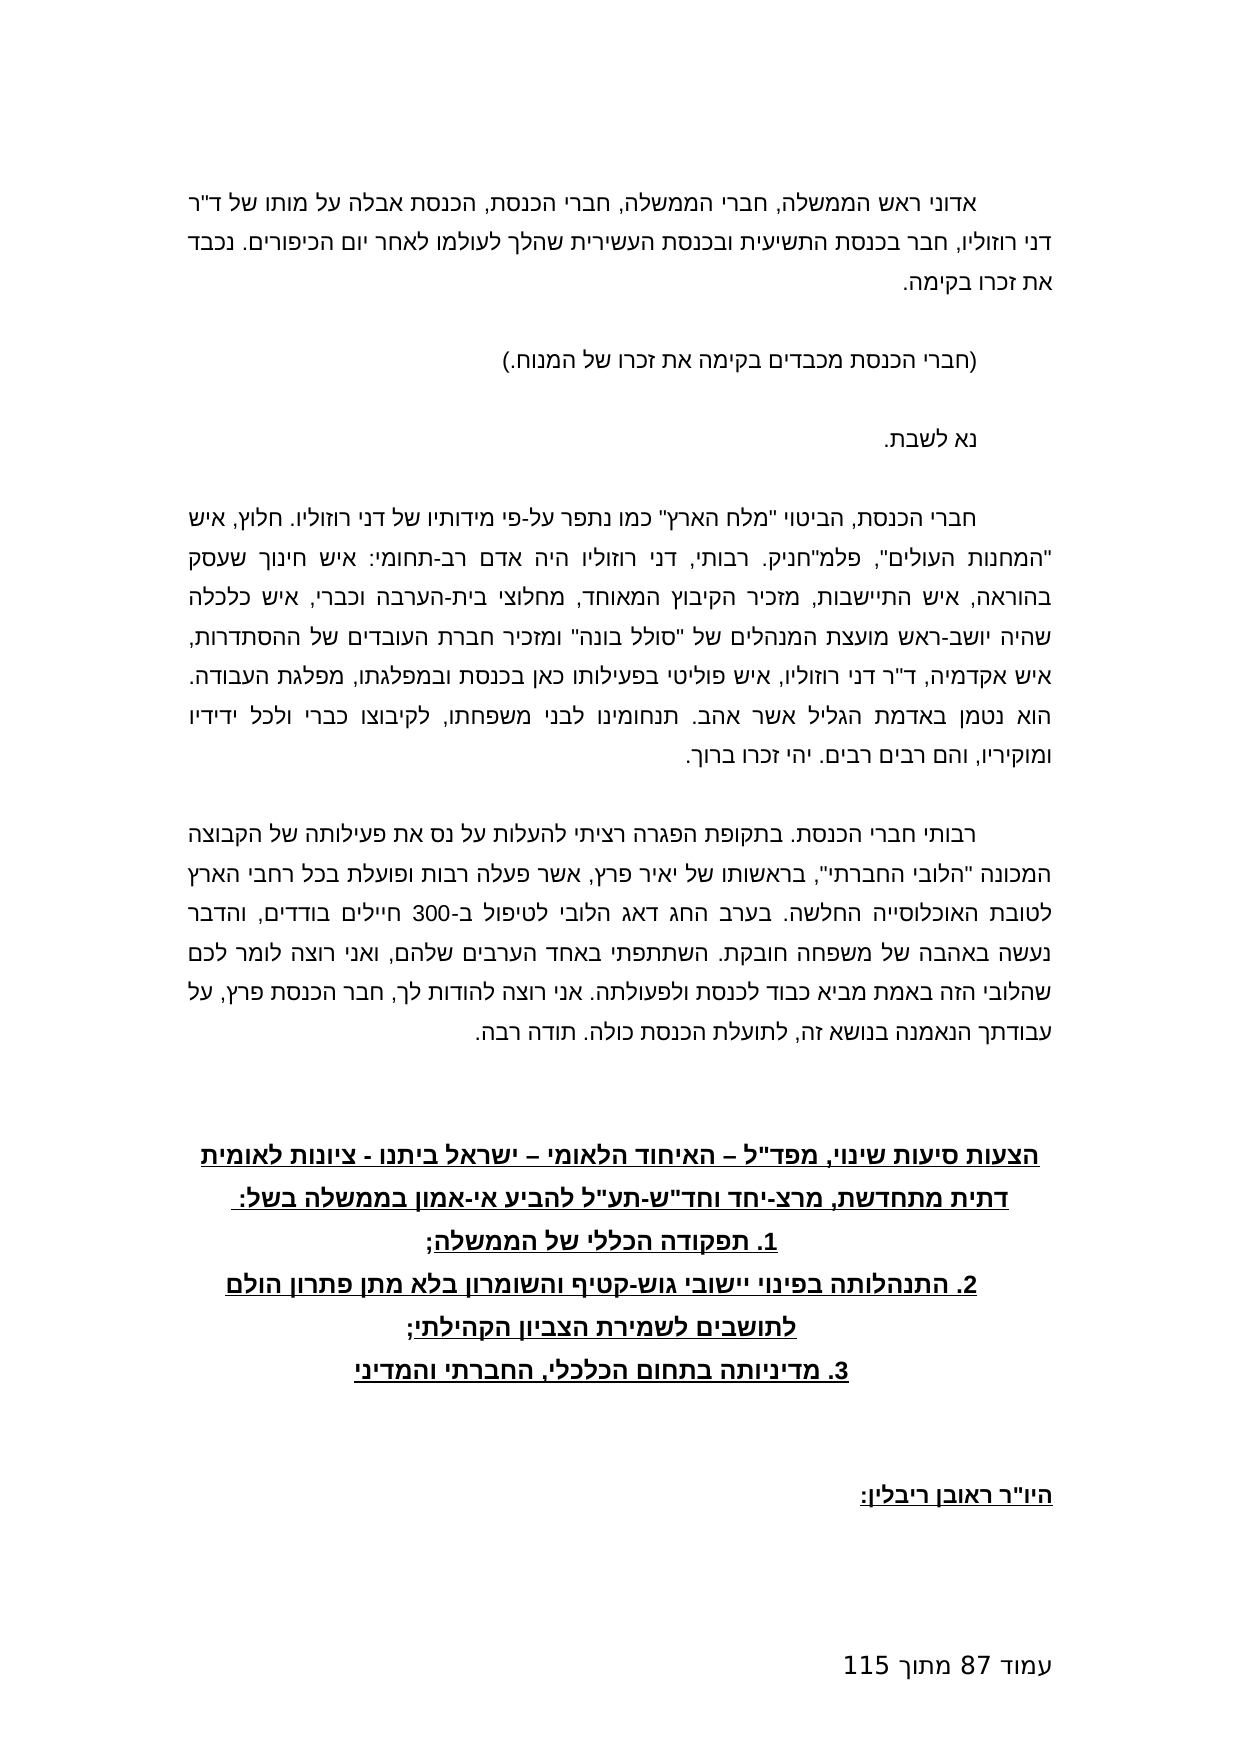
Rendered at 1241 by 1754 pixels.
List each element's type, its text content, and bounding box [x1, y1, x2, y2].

text היו"ר ראובן ריבלין: [187, 1482, 1053, 1508]
text רבותי חברי הכנסת. בתקופת הפגרה רציתי להעלות על נס את פעילותה של הקבוצה המכונה "הלובי החברתי", בראשותו של יאיר פרץ, אשר פעלה רבות ופועלת בכל רחבי הארץ לטובת האוכלוסייה החלשה. בערב החג דאג הלובי לטיפול ב-300 חיילים בודדים, והדבר נעשה באהבה של משפחה חובקת. השתתפתי באחד הערבים שלהם, ואני רוצה לומר לכם שהלובי הזה באמת מביא כבוד לכנסת ולפעולתה. אני רוצה להודות לך, חבר הכנסת פרץ, על עבודתך הנאמנה בנושא זה, לתועלת הכנסת כולה. תודה רבה. [187, 821, 1053, 1045]
text (חברי הכנסת מכבדים בקימה את זכרו של המנוח.) [187, 347, 1053, 374]
text הצעות סיעות שינוי, מפד"ל – האיחוד הלאומי – ישראל ביתנו - ציונות לאומית דתית מתחדשת, מרצ-יחד וחד"ש-תע"ל להביע אי-אמון בממשלה בשל: [187, 1141, 1053, 1212]
text נא לשבת. [187, 426, 1053, 453]
text 3. מדיניותה בתחום הכלכלי, החברתי והמדיני [187, 1356, 1015, 1385]
text 1. תפקודה הכללי של הממשלה; [187, 1227, 1015, 1256]
text חברי הכנסת, הביטוי "מלח הארץ" כמו נתפר על-פי מידותיו של דני רוזוליו. חלוץ, איש "המחנות העולים", פלמ"חניק. רבותי, דני רוזוליו היה אדם רב-תחומי: איש חינוך שעסק בהוראה, איש התיישבות, מזכיר הקיבוץ המאוחד, מחלוצי בית-הערבה וכברי, איש כלכלה שהיה יושב-ראש מועצת המנהלים של "סולל בונה" ומזכיר חברת העובדים של ההסתדרות, איש אקדמיה, ד"ר דני רוזוליו, איש פוליטי בפעילותו כאן בכנסת ובמפלגתו, מפלגת העבודה. הוא נטמן באדמת הגליל אשר אהב. תנחומינו לבני משפחתו, לקיבוצו כברי ולכל ידידיו ומוקיריו, והם רבים רבים. יהי זכרו ברוך. [187, 505, 1053, 768]
text 2. התנהלותה בפינוי יישובי גוש-קטיף והשומרון בלא מתן פתרון הולם לתושבים לשמירת הצביון הקהילתי; [187, 1270, 1015, 1342]
text אדוני ראש הממשלה, חברי הממשלה, חברי הכנסת, הכנסת אבלה על מותו של ד"ר דני רוזוליו, חבר בכנסת התשיעית ובכנסת העשירית שהלך לעולמו לאחר יום הכיפורים. נכבד את זכרו בקימה. [187, 189, 1053, 295]
